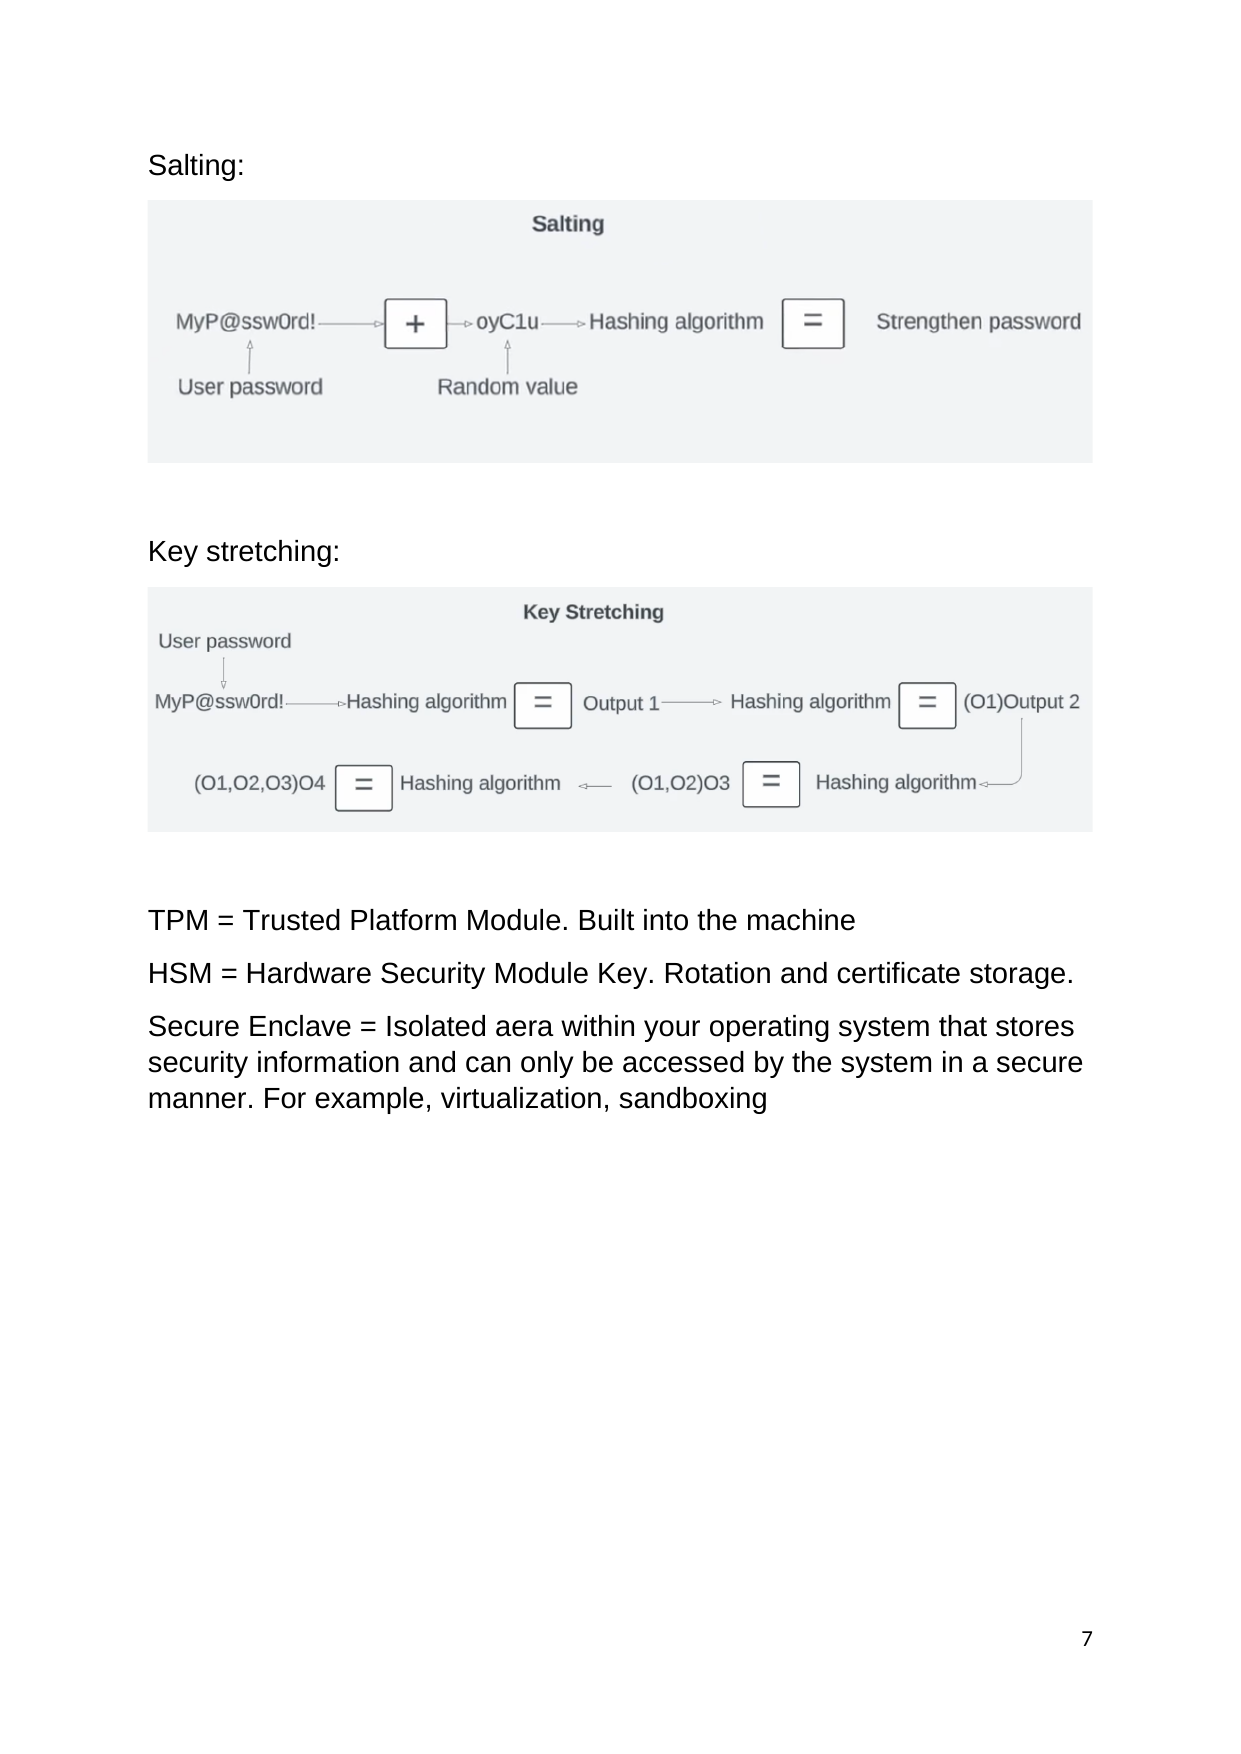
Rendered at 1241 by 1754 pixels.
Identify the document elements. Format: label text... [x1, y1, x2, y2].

picture [147, 200, 1093, 463]
text Key stretching: [148, 534, 1093, 568]
text Salting: [148, 148, 1093, 181]
text HSM = Hardware Security Module Key. Rotation and certificate storage. [148, 956, 1093, 989]
text Secure Enclave = Isolated aera within your operating system that stores security information and can only be accessed by the system in a secure manner. For example, virtualization, sandboxing [148, 1009, 1093, 1115]
picture [147, 587, 1093, 832]
text TPM = Trusted Platform Module. Built into the machine [148, 903, 1093, 937]
